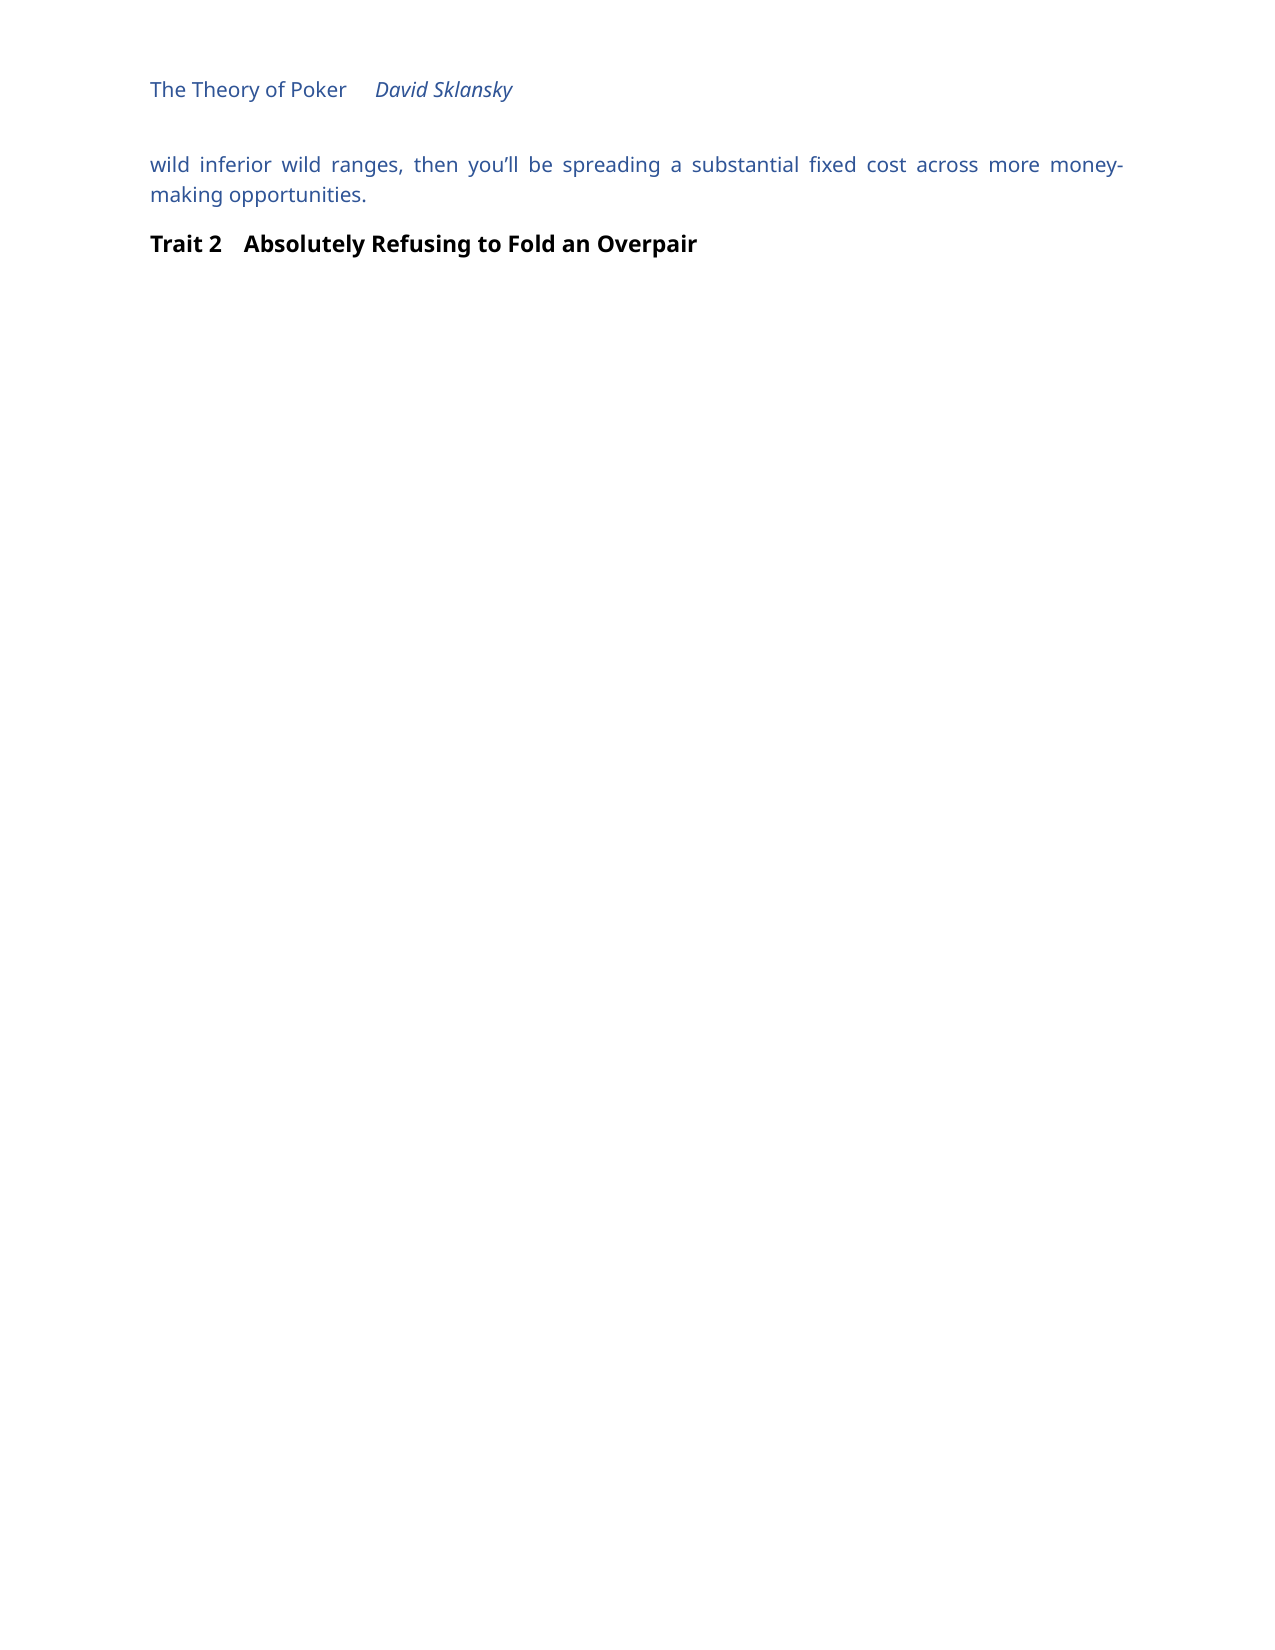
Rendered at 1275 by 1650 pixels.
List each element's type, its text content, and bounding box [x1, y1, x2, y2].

text Trait 2 Absolutely Refusing to Fold an Overpair [150, 228, 1125, 259]
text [150, 150, 1125, 209]
